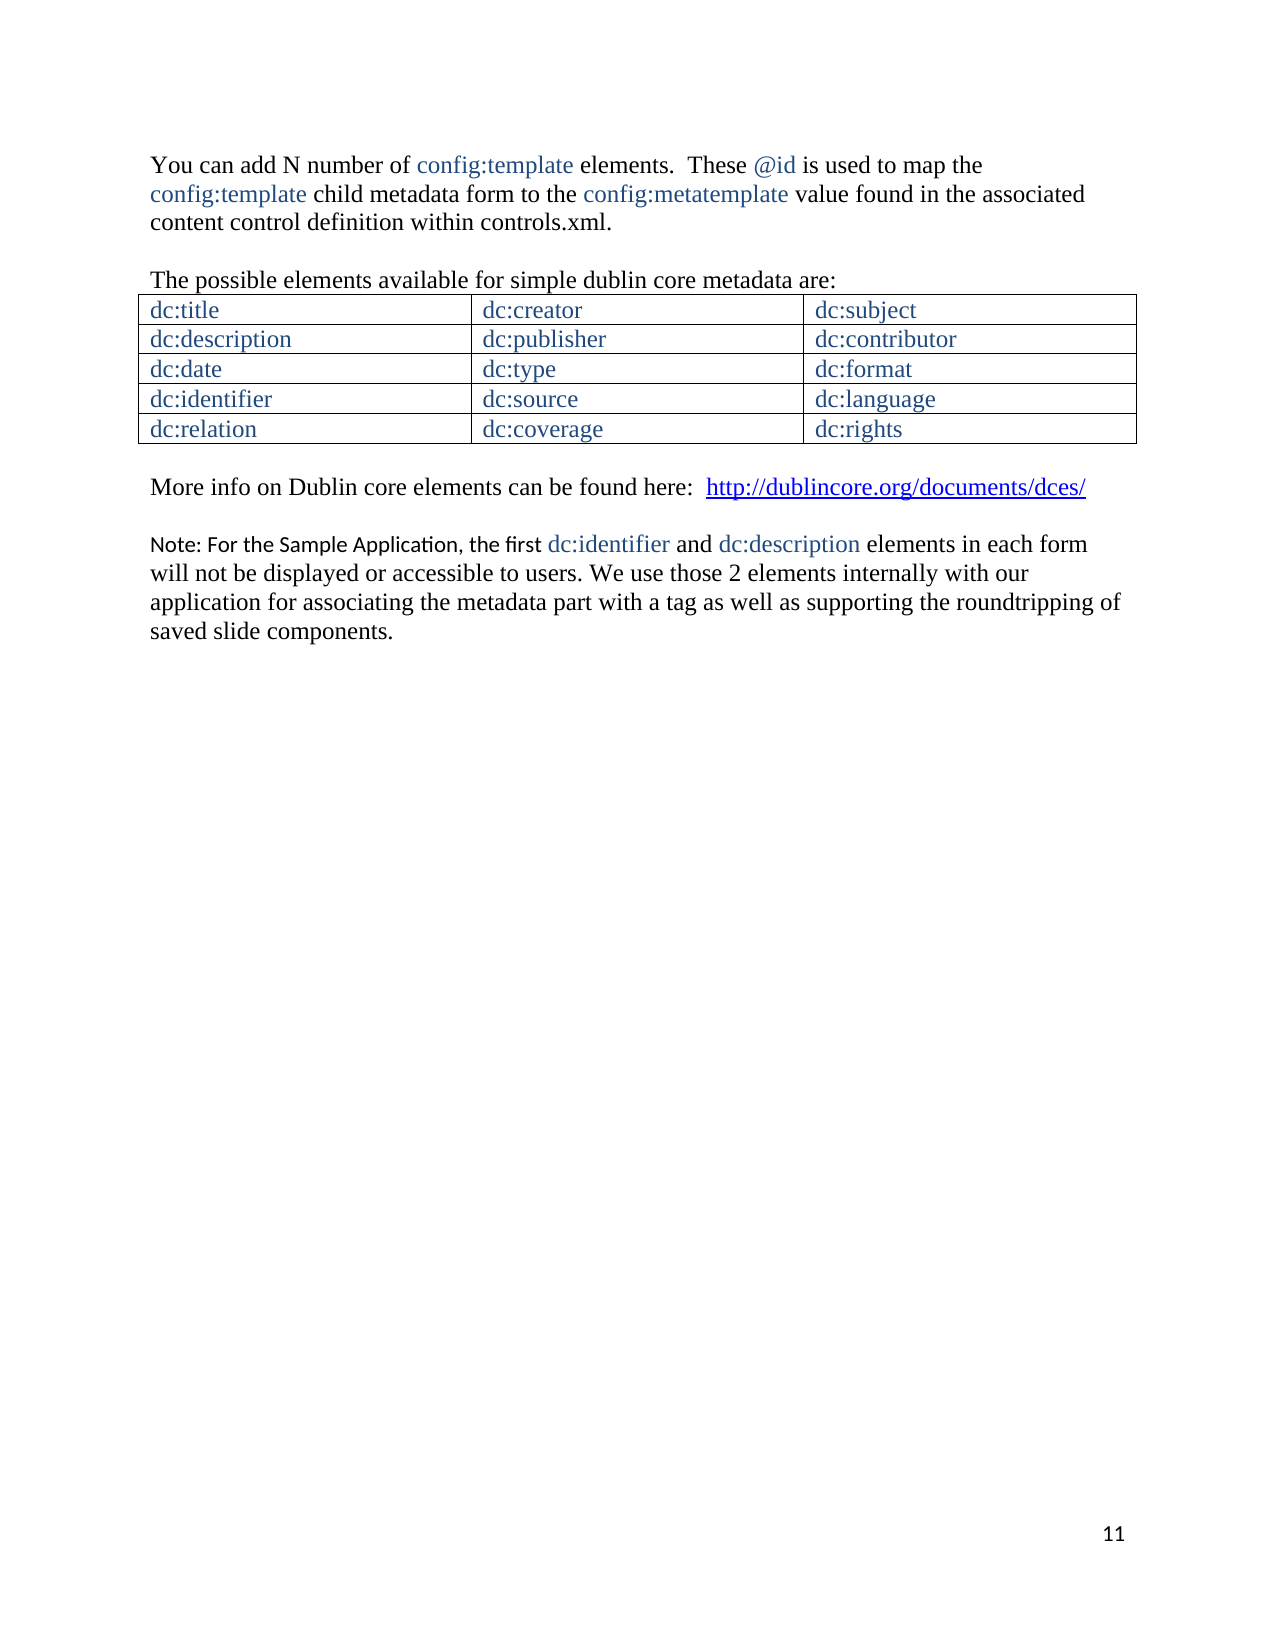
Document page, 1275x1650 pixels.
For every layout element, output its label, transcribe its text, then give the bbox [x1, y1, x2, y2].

table_cell dc:rights [804, 414, 1136, 443]
table_header dc:subject [804, 295, 1136, 323]
text Note: For the Sample Application, the first dc:identifier and dc:description elements in each form will not be displayed or accessible to users. We use those 2 elements internally with our application for associating the metadata part with a tag as well as supporting the roundtripping of saved slide components. [150, 529, 1125, 644]
table_cell dc:date [139, 354, 471, 383]
table_header dc:title [139, 295, 471, 323]
table_cell dc:format [804, 354, 1136, 383]
table_header dc:creator [472, 295, 803, 323]
table_cell dc:identifier [139, 384, 471, 413]
table_cell dc:description [139, 325, 471, 353]
table_cell dc:type [472, 354, 803, 383]
table_cell dc:coverage [472, 414, 803, 443]
table_cell dc:source [472, 384, 803, 413]
text More info on Dublin core elements can be found here: http://dublincore.org/documents/dces/ [150, 472, 1125, 501]
text The possible elements available for simple dublin core metadata are: [150, 236, 1125, 294]
table_cell dc:relation [139, 414, 471, 443]
table_cell dc:language [804, 384, 1136, 413]
table_cell dc:contributor [804, 325, 1136, 353]
table_cell dc:publisher [472, 325, 803, 353]
